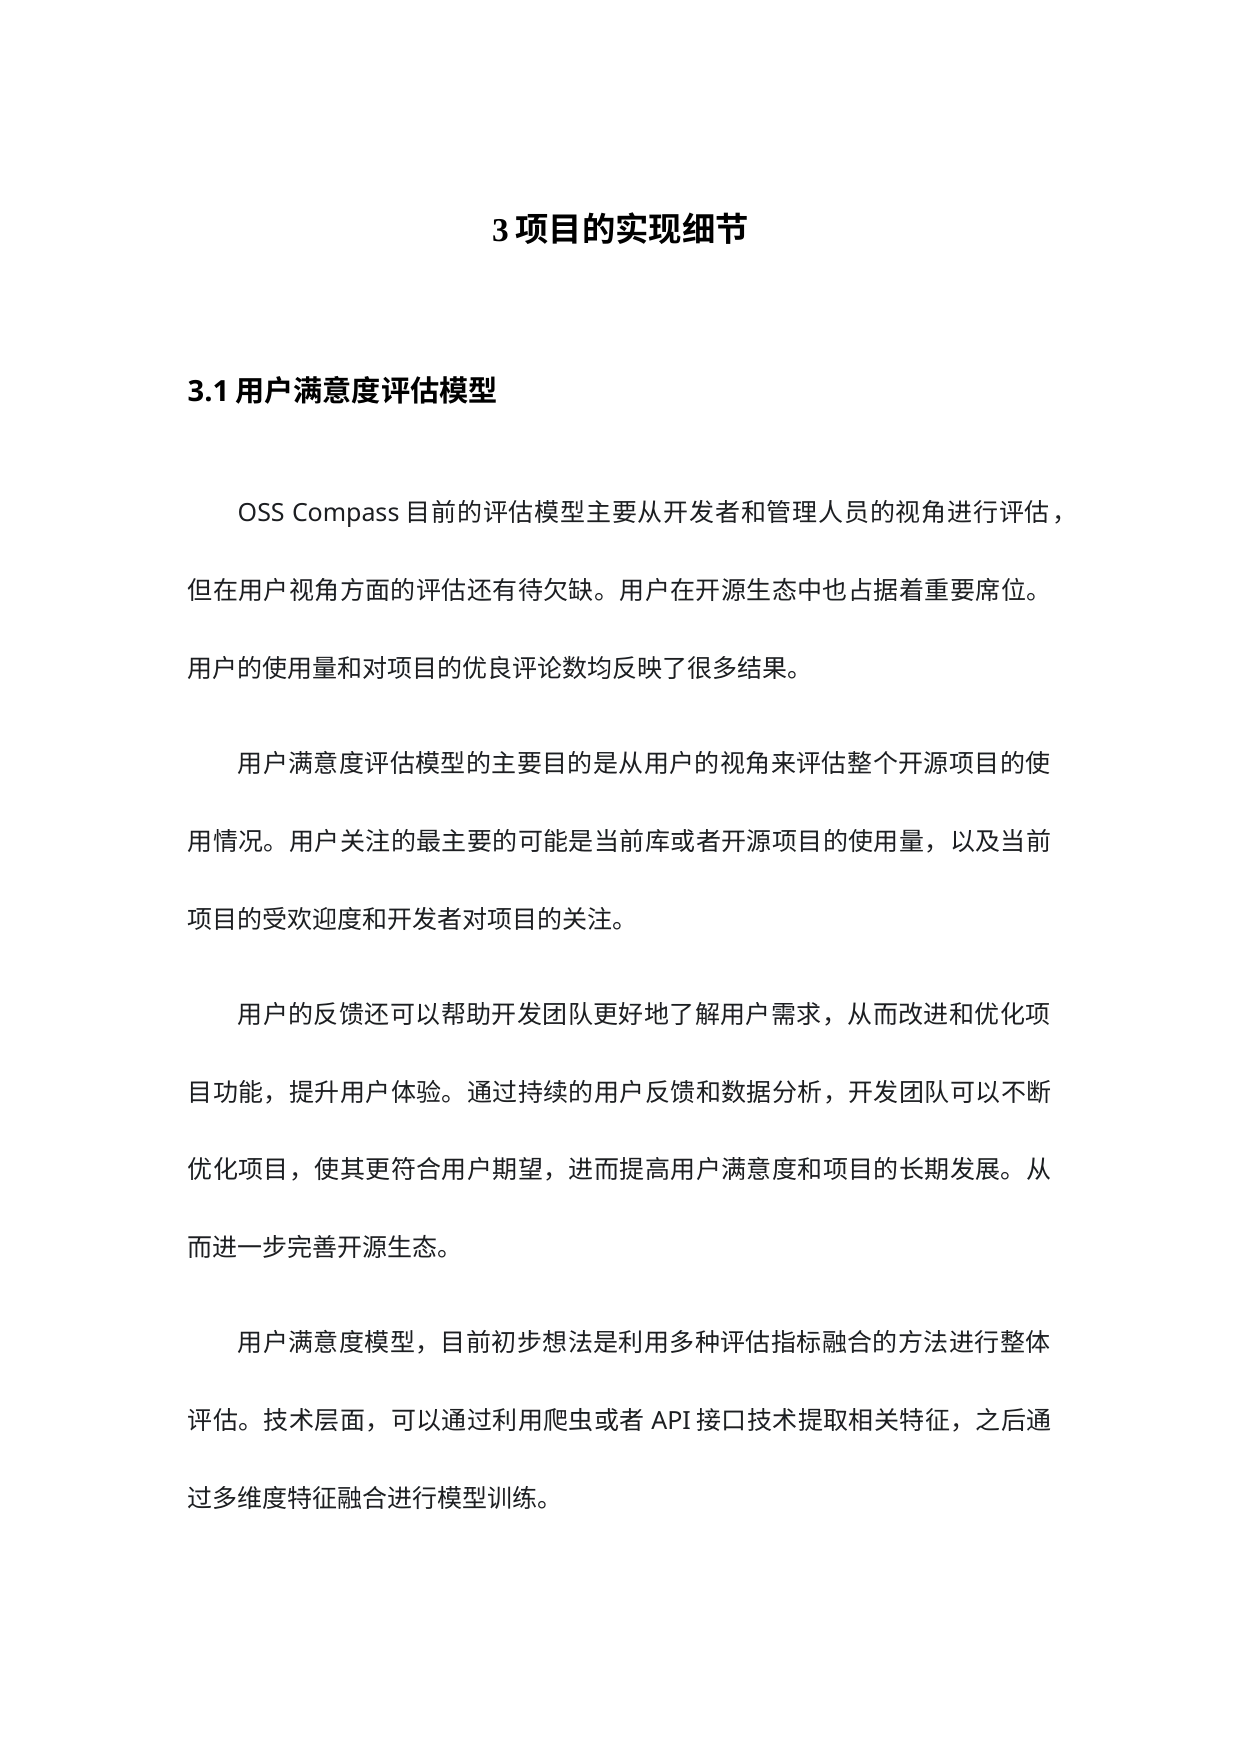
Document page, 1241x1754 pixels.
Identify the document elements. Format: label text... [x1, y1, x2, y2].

subtitle 3项目的实现细节 [187, 194, 1053, 259]
text 用户满意度评估模型的主要目的是从用户的视角来评估整个开源项目的使用情况。用户关注的最主要的可能是当前库或者开源项目的使用量，以及当前项目的受欢迎度和开发者对项目的关注。 [187, 729, 1053, 950]
text 用户满意度模型，目前初步想法是利用多种评估指标融合的方法进行整体评估。技术层面，可以通过利用爬虫或者API接口技术提取相关特征，之后通过多维度特征融合进行模型训练。 [187, 1308, 1053, 1529]
text OSS Compass目前的评估模型主要从开发者和管理人员的视角进行评估，但在用户视角方面的评估还有待欠缺。用户在开源生态中也占据着重要席位。用户的使用量和对项目的优良评论数均反映了很多结果。 [187, 478, 1053, 699]
text 用户的反馈还可以帮助开发团队更好地了解用户需求，从而改进和优化项目功能，提升用户体验。通过持续的用户反馈和数据分析，开发团队可以不断优化项目，使其更符合用户期望，进而提高用户满意度和项目的长期发展。从而进一步完善开源生态。 [187, 980, 1053, 1278]
subtitle 3.1用户满意度评估模型 [187, 356, 1053, 421]
